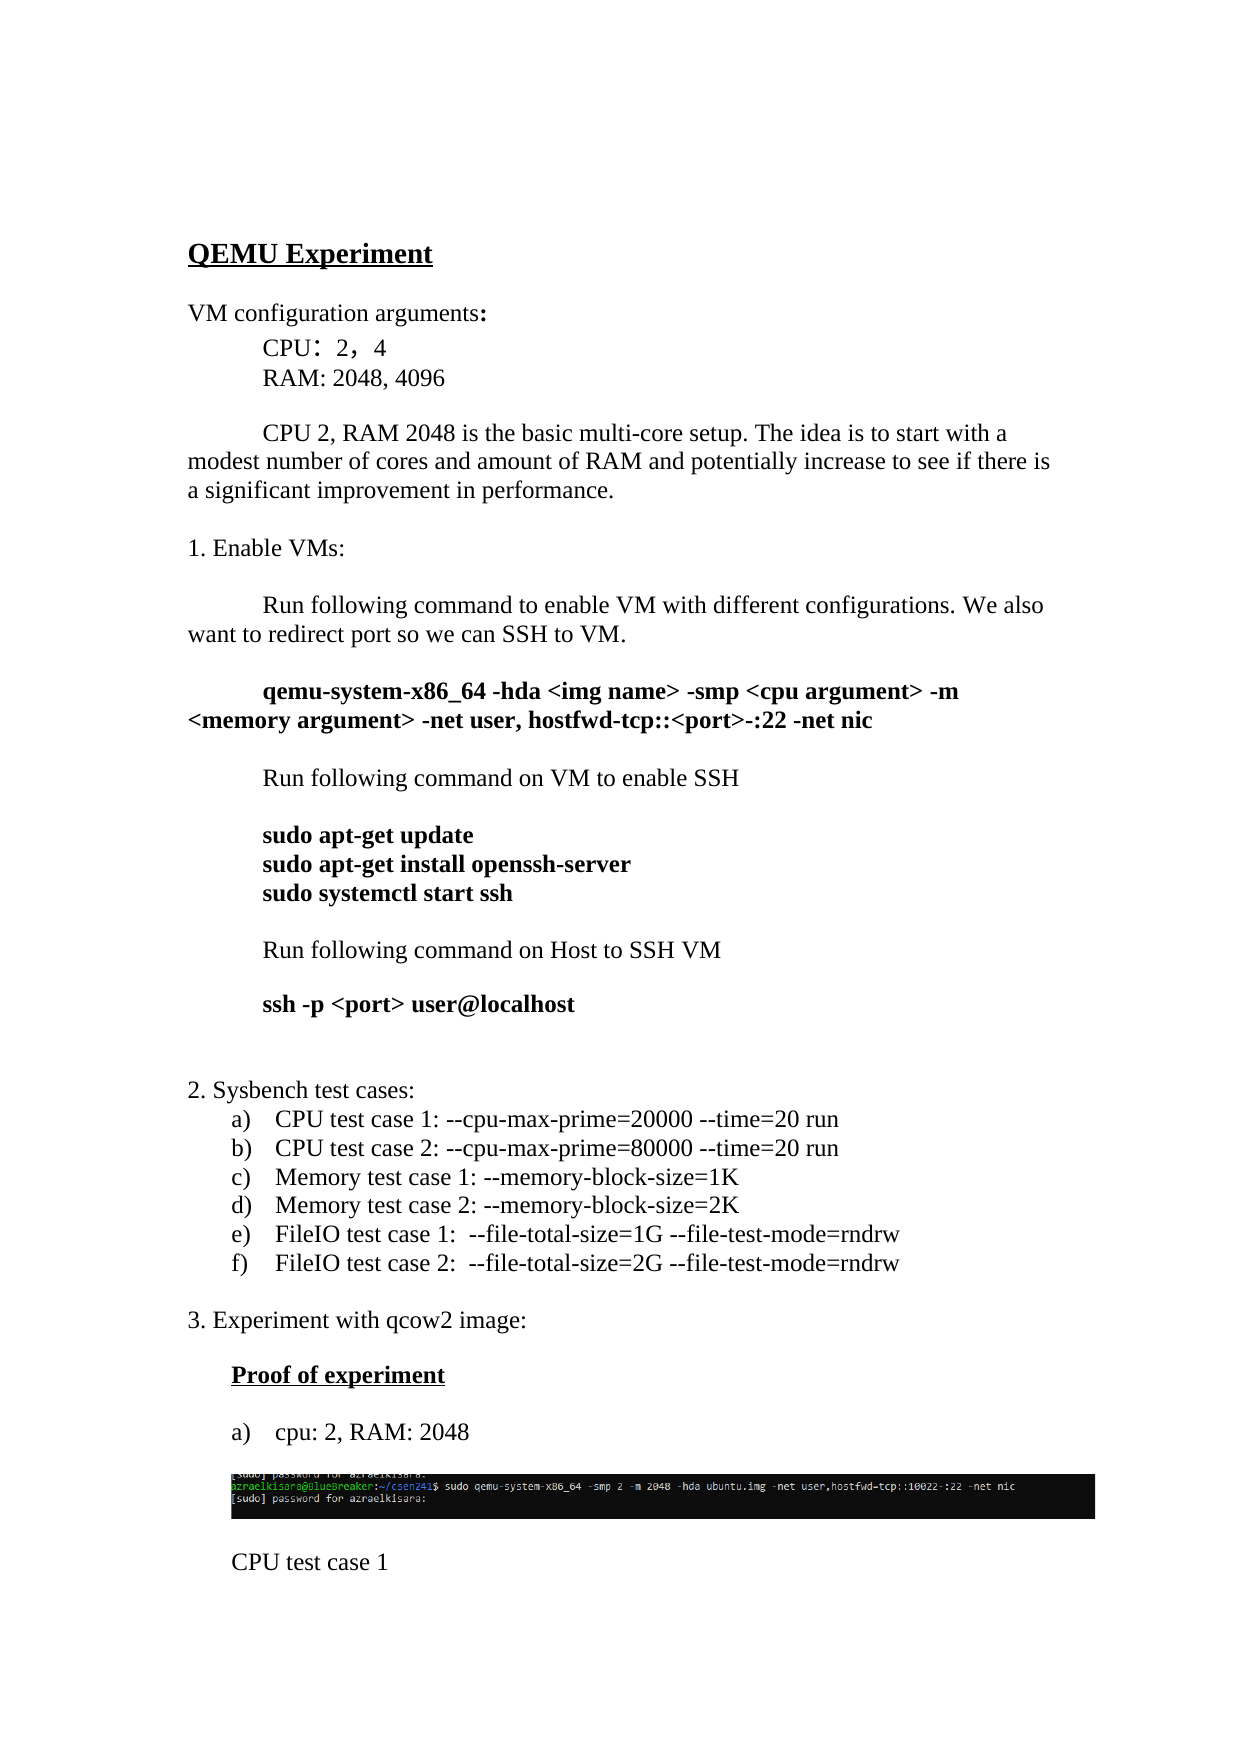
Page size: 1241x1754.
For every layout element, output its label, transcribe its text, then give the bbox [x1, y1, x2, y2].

list FileIO test case 1: --file-total-size=1G --file-test-mode=rndrw [231, 1219, 1053, 1248]
list CPU test case 1 [231, 1547, 1053, 1576]
list ssh -p <port> user@localhost [187, 989, 1053, 1018]
list Experiment with qcow2 image: [187, 1306, 1053, 1334]
list sudo apt-get install openssh-server [187, 849, 1053, 878]
list QEMU Experiment [187, 236, 1053, 270]
list Proof of experiment [231, 1360, 1053, 1388]
list VM configuration arguments: [187, 298, 1053, 327]
list CPU test case 2: --cpu-max-prime=80000 --time=20 run [231, 1133, 1053, 1162]
list Run following command to enable VM with different configurations. We also want to redirect port so we can SSH to VM. [187, 590, 1053, 648]
list Sysbench test cases: [187, 1076, 1053, 1104]
list FileIO test case 2: --file-total-size=2G --file-test-mode=rndrw [231, 1248, 1053, 1277]
list RAM: 2048, 4096 [187, 363, 1053, 392]
list qemu-system-x86_64 -hda <img name> -smp <cpu argument> -m <memory argument> -net user, hostfwd-tcp::<port>-:22 -net nic [187, 676, 1053, 734]
list CPU 2, RAM 2048 is the basic multi-core setup. The idea is to start with a modest number of cores and amount of RAM and potentially increase to see if there is a significant improvement in performance. [187, 418, 1053, 504]
list sudo systemctl start ssh [187, 878, 1053, 906]
list CPU：2，4 [187, 327, 1053, 363]
list Run following command on Host to SSH VM [187, 935, 1053, 964]
list CPU test case 1: --cpu-max-prime=20000 --time=20 run [231, 1104, 1053, 1133]
picture [231, 1474, 1096, 1519]
list Memory test case 1: --memory-block-size=1K [231, 1162, 1053, 1191]
list sudo apt-get update [187, 820, 1053, 849]
list cpu: 2, RAM: 2048 [231, 1417, 1053, 1446]
list Memory test case 2: --memory-block-size=2K [231, 1191, 1053, 1219]
list Run following command on VM to enable SSH [187, 763, 1053, 791]
list Enable VMs: [187, 533, 1053, 561]
